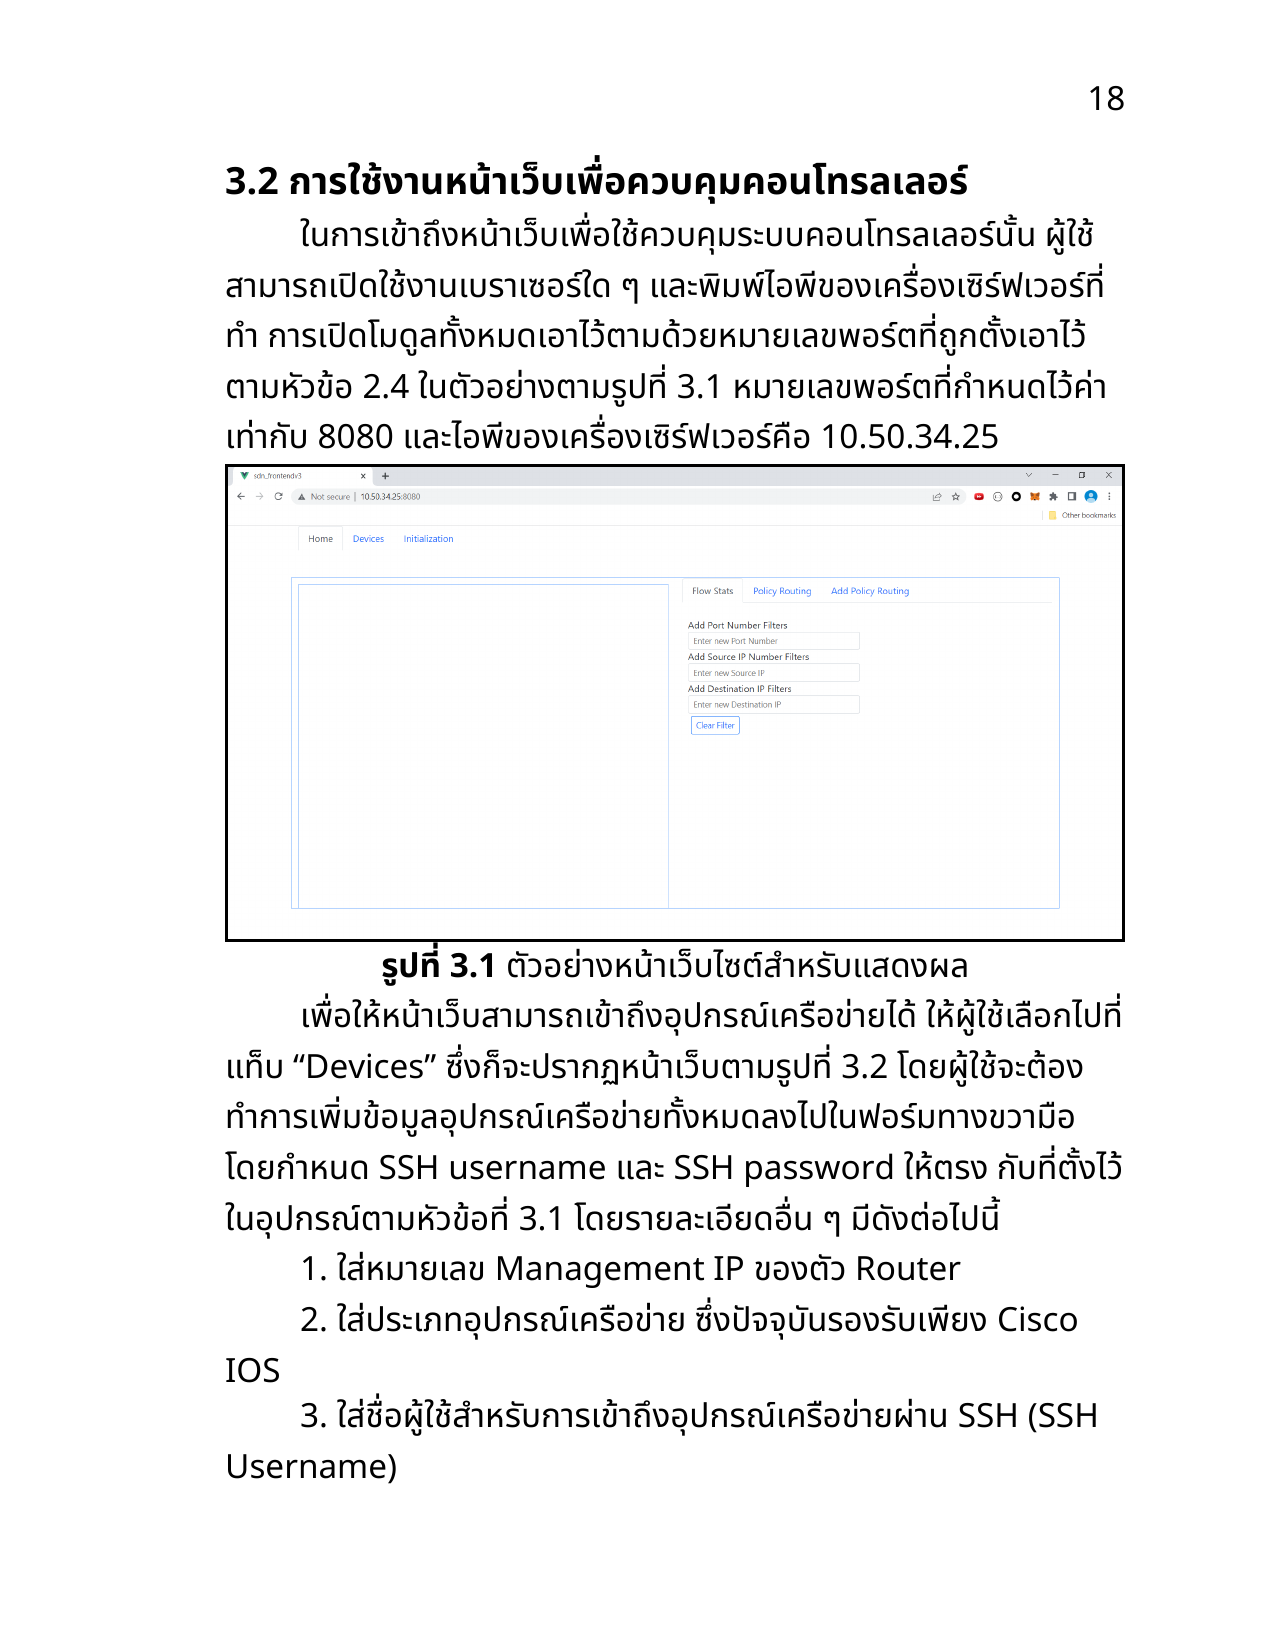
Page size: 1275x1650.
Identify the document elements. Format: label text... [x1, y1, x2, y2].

picture [228, 467, 1122, 939]
text 3. ใส่ชื่อผู้ใช้สำหรับการเข้าถึงอุปกรณ์เครือข่ายผ่าน SSH (SSH Username) [225, 1392, 1125, 1488]
text 1. ใส่หมายเลข Management IP ของตัว Router [225, 1245, 1125, 1296]
text ในการเข้าถึงหน้าเว็บเพื่อใช้ควบคุมระบบคอนโทรลเลอร์นั้น ผู้ใช้สามารถเปิดใช้งานเบราเซอร์ใด ๆ และพิมพ์ไอพีของเครื่องเซิร์ฟเวอร์ที่ทำ การเปิดโมดูลทั้งหมดเอาไว้ตามด้วยหมายเลขพอร์ตที่ถูกตั้งเอาไว้ตามหัวข้อ 2.4 ในตัวอย่างตามรูปที่ 3.1 หมายเลขพอร์ตที่กำหนดไว้ค่าเท่ากับ 8080 และไอพีของเครื่องเซิร์ฟเวอร์คือ 10.50.34.25 [225, 211, 1125, 464]
subtitle 3.2 การใช้งานหน้าเว็บเพื่อควบคุมคอนโทรลเลอร์ [225, 154, 1125, 211]
text 2. ใส่ประเภทอุปกรณ์เครือข่าย ซึ่งปัจจุบันรองรับเพียง Cisco IOS [225, 1296, 1125, 1392]
text เพื่อให้หน้าเว็บสามารถเข้าถึงอุปกรณ์เครือข่ายได้ ให้ผู้ใช้เลือกไปที่แท็บ “Devices” ซึ่งก็จะปรากฏหน้าเว็บตามรูปที่ 3.2 โดยผู้ใช้จะต้องทำการเพิ่มข้อมูลอุปกรณ์เครือข่ายทั้งหมดลงไปในฟอร์มทางขวามือ โดยกำหนด SSH username และ SSH password ให้ตรง กับที่ตั้งไว้ในอุปกรณ์ตามหัวข้อที่ 3.1 โดยรายละเอียดอื่น ๆ มีดังต่อไปนี้ [225, 992, 1125, 1245]
text รูปที่ 3.1 ตัวอย่างหน้าเว็บไซต์สำหรับแสดงผล [225, 942, 1125, 992]
